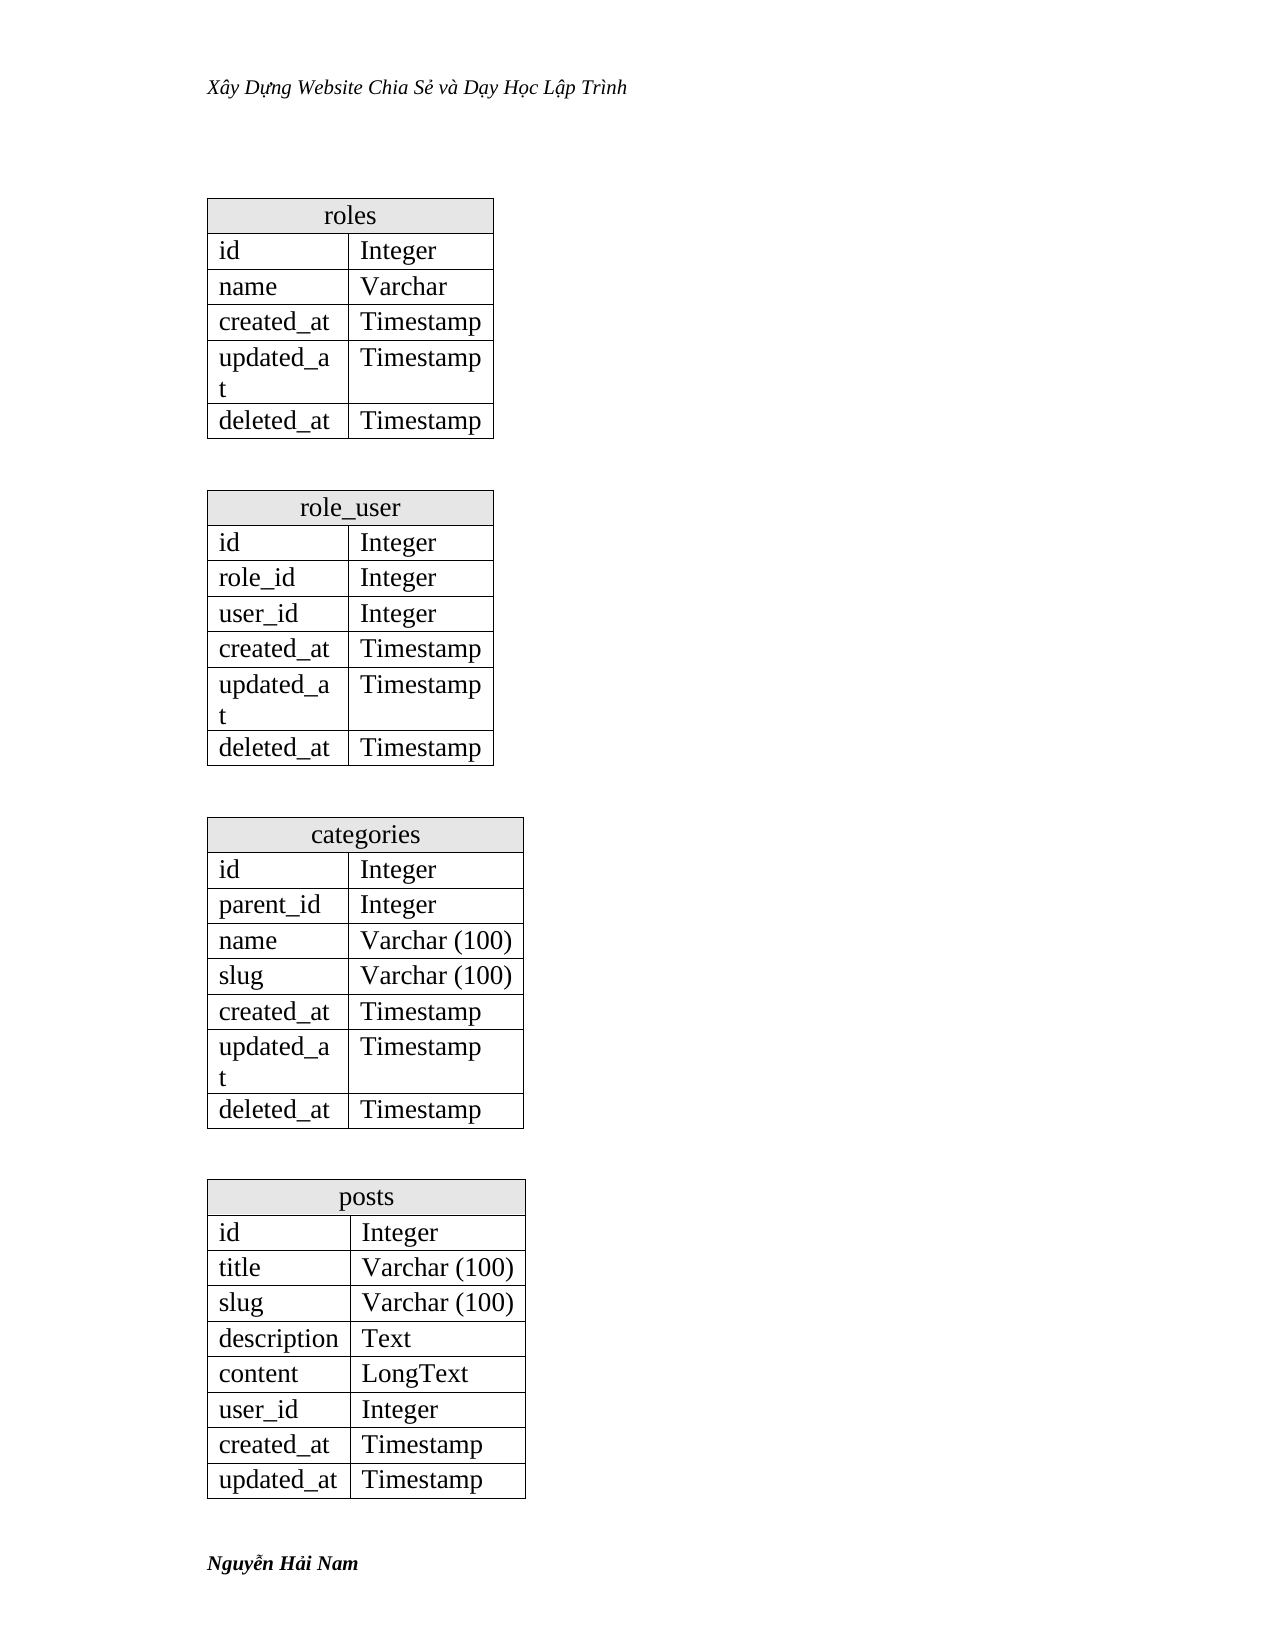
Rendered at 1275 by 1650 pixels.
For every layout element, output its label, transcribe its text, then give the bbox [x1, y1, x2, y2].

table_cell Integer [351, 1393, 525, 1427]
table_cell id [208, 1216, 350, 1250]
table_cell Timestamp [351, 1428, 525, 1462]
table_cell user_id [208, 597, 348, 631]
table_cell user_id [208, 1393, 350, 1427]
table_header roles [208, 199, 493, 233]
table_cell Integer [351, 1216, 525, 1250]
table_cell Text [351, 1322, 525, 1356]
table_cell created_at [208, 1428, 350, 1462]
table_cell Timestamp [349, 404, 493, 438]
table_cell Timestamp [349, 1030, 523, 1092]
table_header role_user [208, 491, 493, 525]
table_cell name [208, 924, 348, 958]
table_cell Timestamp [349, 1094, 523, 1128]
table_cell parent_id [208, 889, 348, 923]
table_cell id [208, 853, 348, 887]
table_cell Varchar (100) [351, 1251, 525, 1285]
table_cell Integer [349, 526, 493, 560]
table_header categories [208, 818, 523, 852]
table_cell id [208, 234, 348, 269]
table_cell name [208, 270, 348, 304]
table_cell deleted_at [208, 731, 348, 765]
table_cell Integer [349, 853, 523, 887]
table_cell Timestamp [349, 632, 493, 667]
table_cell created_at [208, 632, 348, 667]
table_cell Timestamp [349, 668, 493, 730]
table_cell Timestamp [349, 731, 493, 765]
table_cell updated_at [208, 668, 348, 730]
table_cell description [208, 1322, 350, 1356]
table_cell title [208, 1251, 350, 1285]
table_cell content [208, 1357, 350, 1392]
table_cell Timestamp [351, 1464, 525, 1498]
table_cell Varchar [349, 270, 493, 304]
table_cell Integer [349, 597, 493, 631]
table_cell id [208, 526, 348, 560]
table_cell deleted_at [208, 404, 348, 438]
table_cell Integer [349, 889, 523, 923]
table_cell updated_at [208, 1464, 350, 1498]
table_cell role_id [208, 561, 348, 596]
table_cell Varchar (100) [349, 924, 523, 958]
table_cell deleted_at [208, 1094, 348, 1128]
table_cell Integer [349, 561, 493, 596]
table_cell Integer [349, 234, 493, 269]
table_cell Timestamp [349, 305, 493, 339]
table_cell Varchar (100) [351, 1286, 525, 1321]
table_cell slug [208, 959, 348, 994]
table_cell updated_at [208, 341, 348, 403]
table_cell slug [208, 1286, 350, 1321]
table_cell Timestamp [349, 341, 493, 403]
table_cell updated_at [208, 1030, 348, 1092]
table_cell LongText [351, 1357, 525, 1392]
table_cell Timestamp [349, 995, 523, 1029]
table_header posts [208, 1180, 525, 1214]
table_cell created_at [208, 305, 348, 339]
table_cell Varchar (100) [349, 959, 523, 994]
table_cell created_at [208, 995, 348, 1029]
